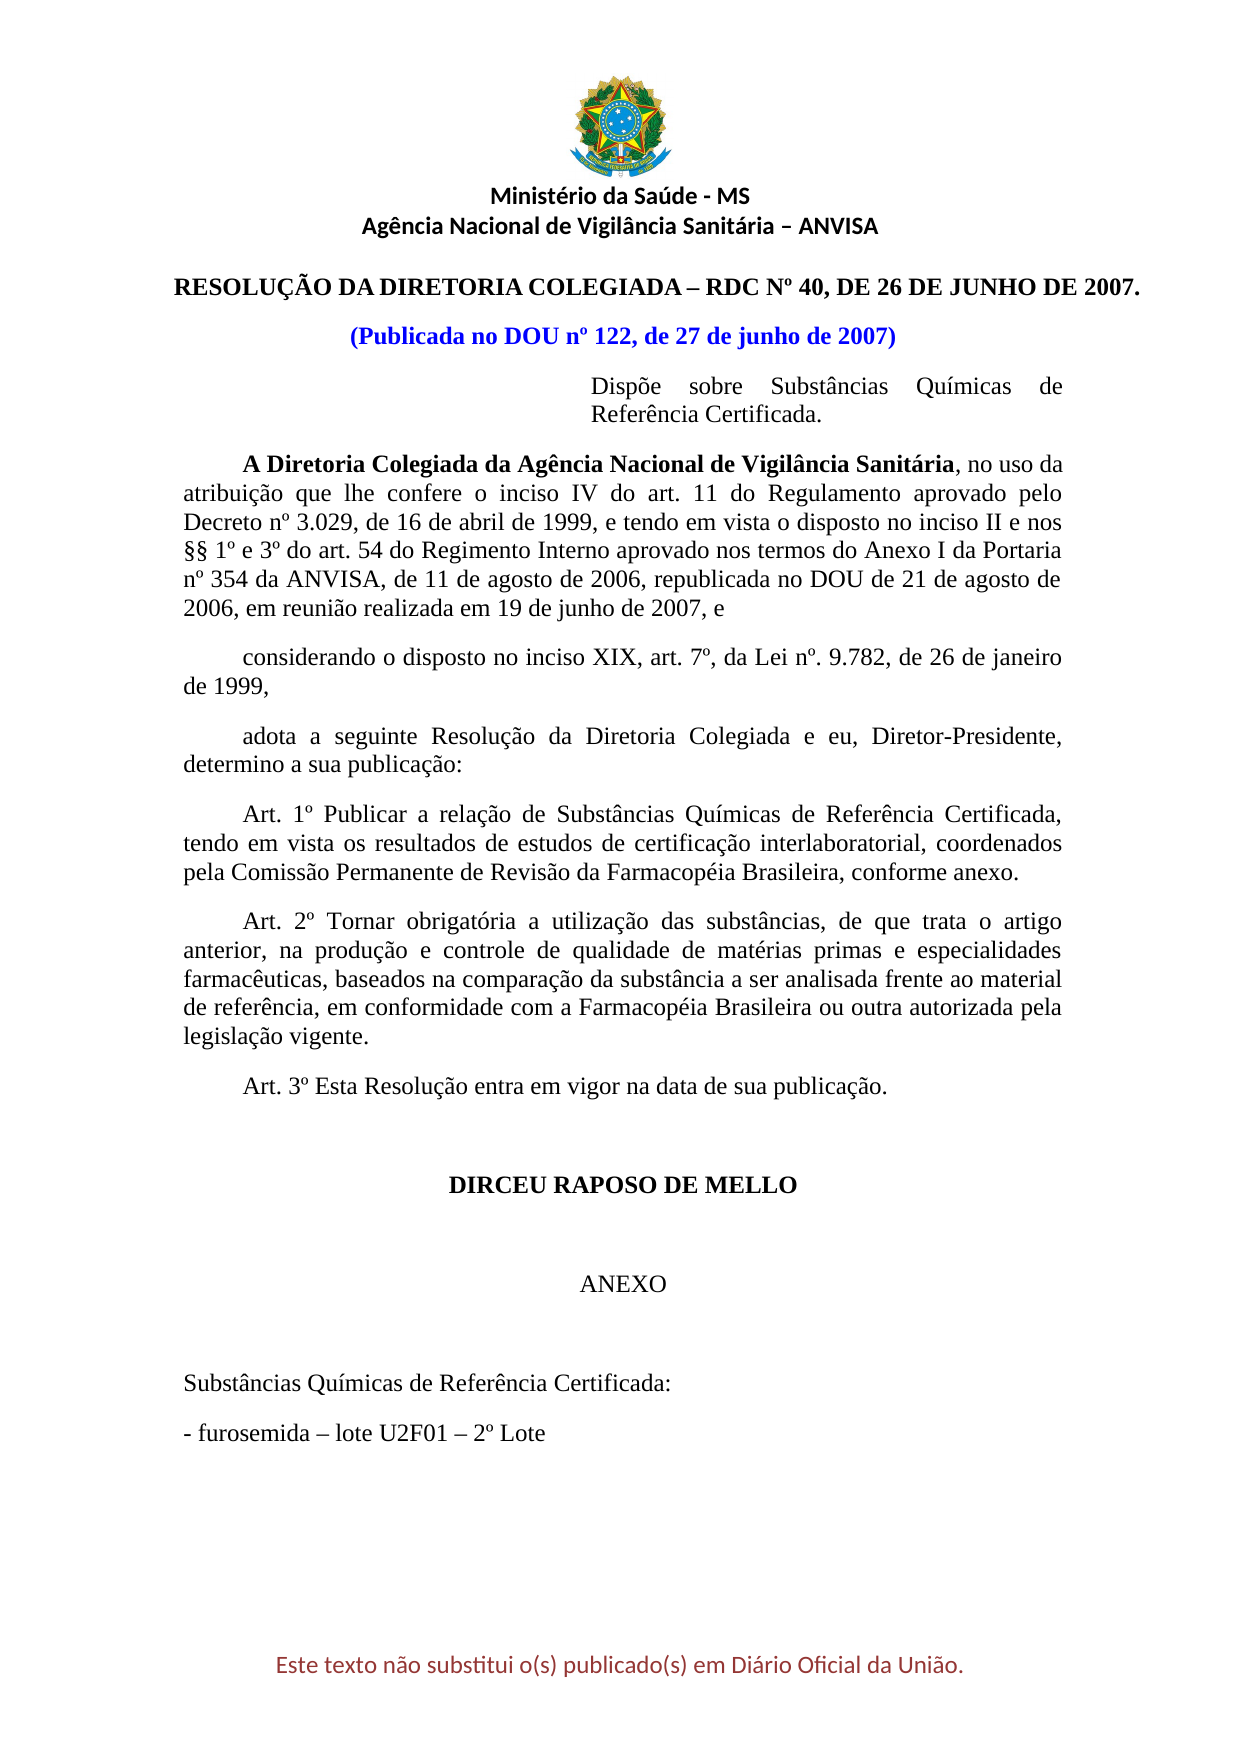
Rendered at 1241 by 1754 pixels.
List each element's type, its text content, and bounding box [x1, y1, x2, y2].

text adota a seguinte Resolução da Diretoria Colegiada e eu, Diretor-Presidente, determino a sua publicação: [183, 721, 1063, 778]
text considerando o disposto no inciso XIX, art. 7º, da Lei nº. 9.782, de 26 de janeiro de 1999, [183, 642, 1063, 700]
text Art. 3º Esta Resolução entra em vigor na data de sua publicação. [183, 1071, 1063, 1099]
text A Diretoria Colegiada da Agência Nacional de Vigilância Sanitária, no uso da atribuição que lhe confere o inciso IV do art. 11 do Regulamento aprovado pelo Decreto nº 3.029, de 16 de abril de 1999, e tendo em vista o disposto no inciso II e nos §§ 1º e 3º do art. 54 do Regimento Interno aprovado nos termos do Anexo I da Portaria nº 354 da ANVISA, de 11 de agosto de 2006, republicada no DOU de 21 de agosto de 2006, em reunião realizada em 19 de junho de 2007, e [183, 449, 1063, 622]
text Dispõe sobre Substâncias Químicas de Referência Certificada. [591, 371, 1063, 428]
text Substâncias Químicas de Referência Certificada: [183, 1368, 1063, 1397]
text Art. 1º Publicar a relação de Substâncias Químicas de Referência Certificada, tendo em vista os resultados de estudos de certificação interlaboratorial, coordenados pela Comissão Permanente de Revisão da Farmacopéia Brasileira, conforme anexo. [183, 799, 1063, 885]
subtitle RESOLUÇÃO DA DIRETORIA COLEGIADA – RDC Nº 40, DE 26 DE JUNHO DE 2007. [118, 272, 1196, 300]
text - furosemida – lote U2F01 – 2º Lote [183, 1418, 1063, 1447]
picture [566, 73, 674, 180]
subtitle DIRCEU RAPOSO DE MELLO [183, 1170, 1063, 1199]
text (Publicada no DOU nº 122, de 27 de junho de 2007) [183, 321, 1063, 350]
text Art. 2º Tornar obrigatória a utilização das substâncias, de que trata o artigo anterior, na produção e controle de qualidade de matérias primas e especialidades farmacêuticas, baseados na comparação da substância a ser analisada frente ao material de referência, em conformidade com a Farmacopéia Brasileira ou outra autorizada pela legislação vigente. [183, 906, 1063, 1050]
text ANEXO [183, 1269, 1063, 1298]
